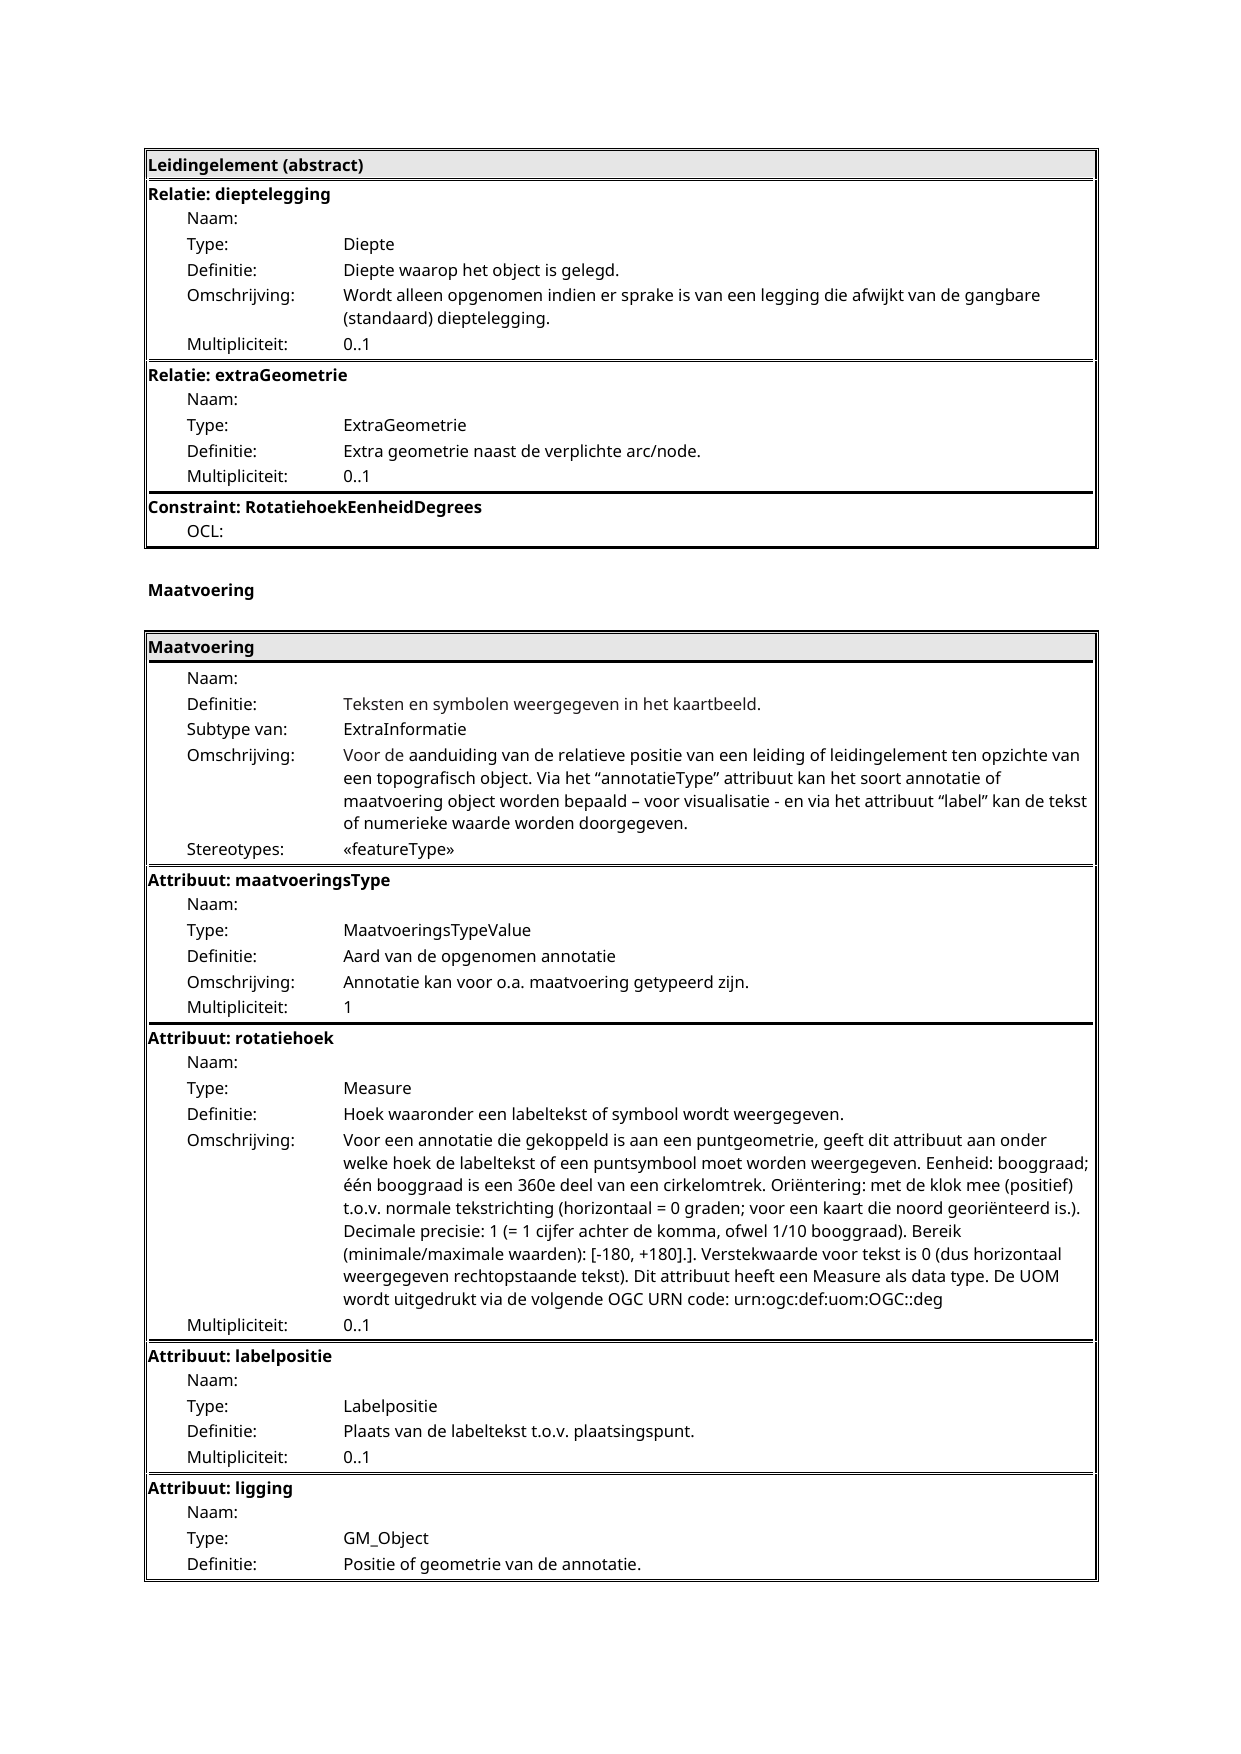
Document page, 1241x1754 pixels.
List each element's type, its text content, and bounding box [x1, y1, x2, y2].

table_cell Constraint: RotatiehoekEenheidDegrees [147, 491, 1095, 546]
subtitle Maatvoering [148, 578, 1093, 601]
table_cell Attribuut: maatvoeringsType [145, 864, 1097, 1022]
table_cell [147, 660, 1095, 864]
table_header Leidingelement (abstract) [147, 151, 1095, 177]
table_cell Relatie: dieptelegging [147, 178, 1096, 358]
table_header Maatvoering [147, 634, 1095, 660]
table_cell Attribuut: labelpositie [147, 1339, 1096, 1472]
table_cell Attribuut: ligging [145, 1472, 1097, 1578]
table_cell Relatie: extraGeometrie [147, 359, 1096, 491]
table_cell Attribuut: rotatiehoek [147, 1022, 1095, 1339]
